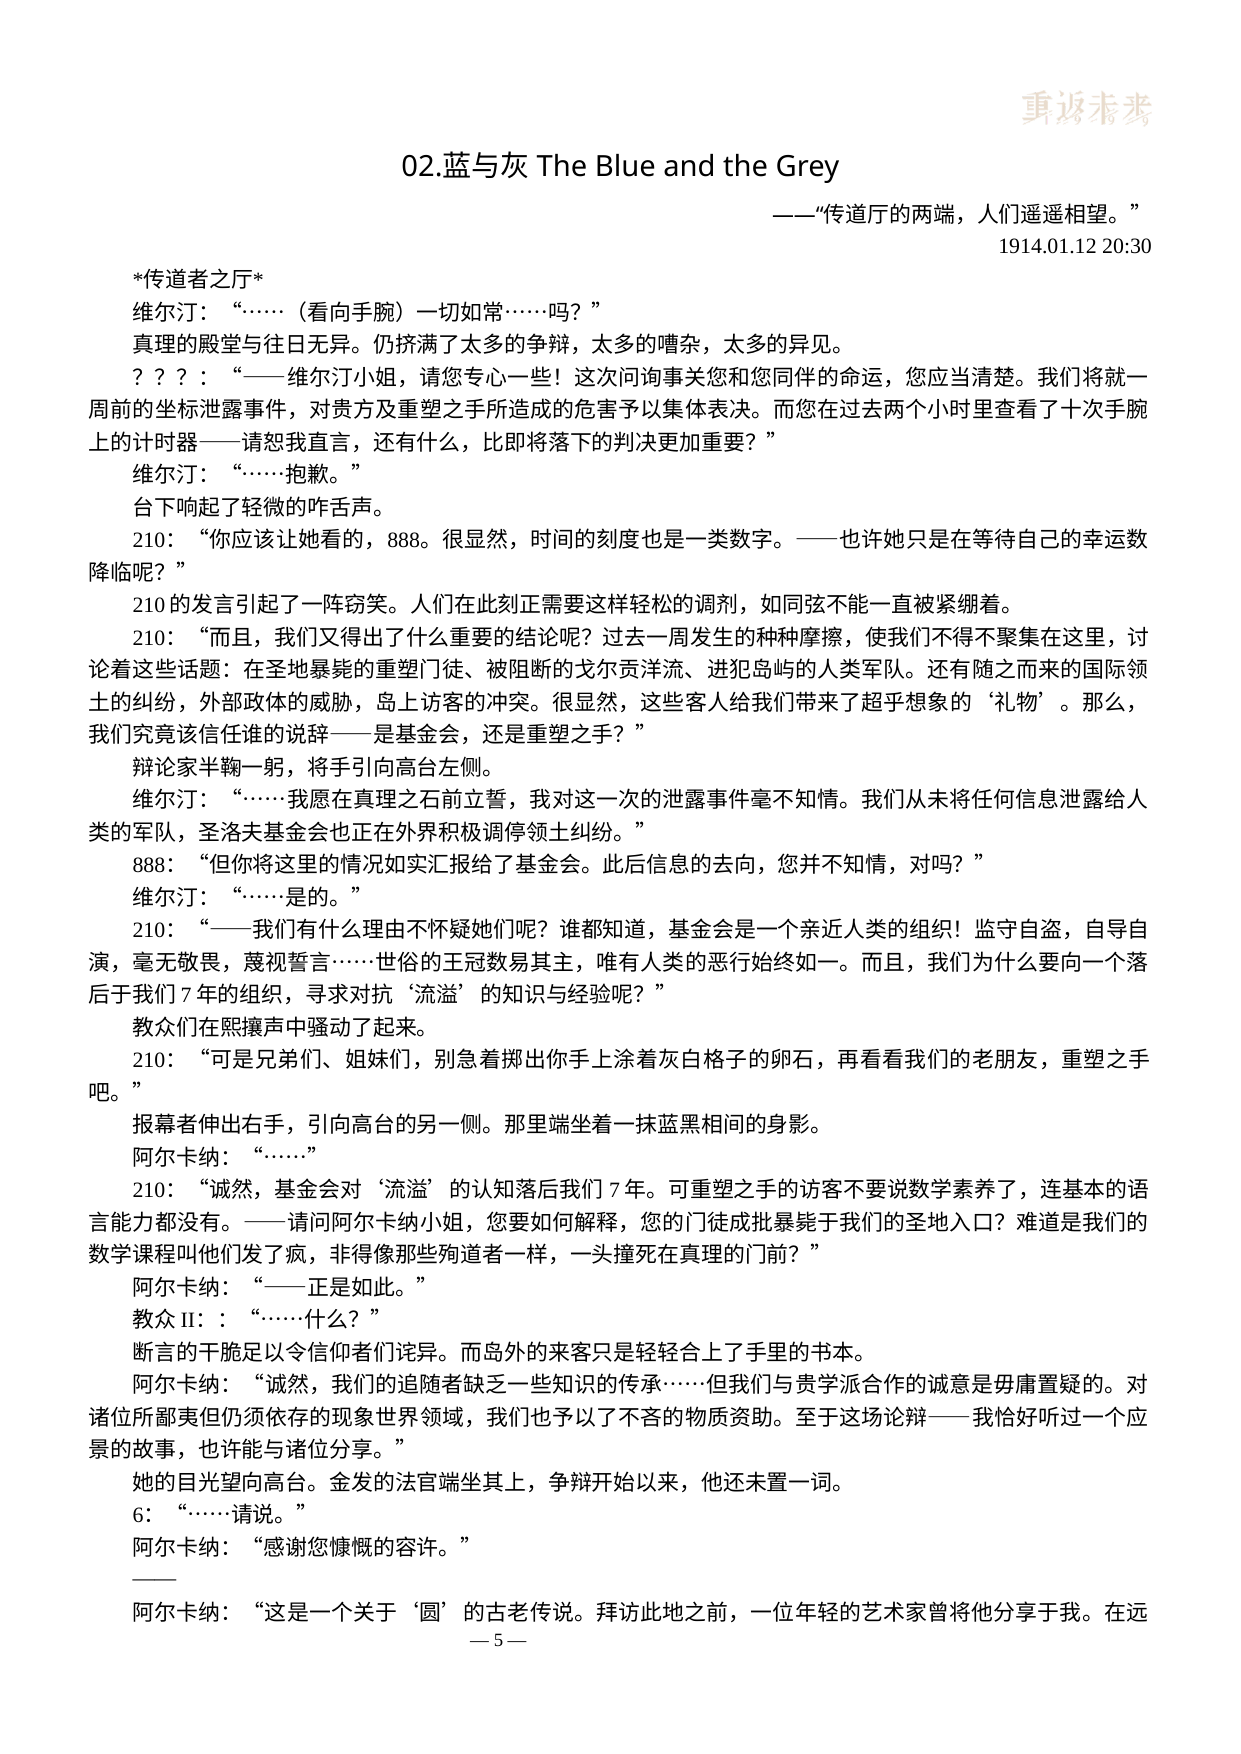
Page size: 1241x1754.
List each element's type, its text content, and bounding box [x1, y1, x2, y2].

picture [1022, 90, 1152, 127]
text 维尔汀：“……是的。” [88, 879, 1152, 912]
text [88, 1594, 1152, 1627]
text 辩论家半鞠一躬，将手引向高台左侧。 [88, 749, 1152, 782]
text 210：“诚然，基金会对‘流溢’的认知落后我们7年。可重塑之手的访客不要说数学素养了，连基本的语言能力都没有。——请问阿尔卡纳小姐，您要如何解释，您的门徒成批暴毙于我们的圣地入口？难道是我们的数学课程叫他们发了疯，非得像那些殉道者一样，一头撞死在真理的门前？” [88, 1172, 1152, 1269]
text 210：“你应该让她看的，888。很显然，时间的刻度也是一类数字。——也许她只是在等待自己的幸运数降临呢？” [88, 522, 1152, 587]
text 阿尔卡纳：“诚然，我们的追随者缺乏一些知识的传承……但我们与贵学派合作的诚意是毋庸置疑的。对诸位所鄙夷但仍须依存的现象世界领域，我们也予以了不吝的物质资助。至于这场论辩——我恰好听过一个应景的故事，也许能与诸位分享。” [88, 1367, 1152, 1464]
text 210：“而且，我们又得出了什么重要的结论呢？过去一周发生的种种摩擦，使我们不得不聚集在这里，讨论着这些话题：在圣地暴毙的重塑门徒、被阻断的戈尔贡洋流、进犯岛屿的人类军队。还有随之而来的国际领土的纠纷，外部政体的威胁，岛上访客的冲突。很显然，这些客人给我们带来了超乎想象的‘礼物’。那么，我们究竟该信任谁的说辞——是基金会，还是重塑之手？” [88, 619, 1152, 749]
text ？？？：“——维尔汀小姐，请您专心一些！这次问询事关您和您同伴的命运，您应当清楚。我们将就一周前的坐标泄露事件，对贵方及重塑之手所造成的危害予以集体表决。而您在过去两个小时里查看了十次手腕上的计时器——请恕我直言，还有什么，比即将落下的判决更加重要？” [88, 359, 1152, 457]
text 阿尔卡纳：“感谢您慷慨的容许。” [88, 1529, 1152, 1562]
text 维尔汀：“……（看向手腕）一切如常……吗？” [88, 294, 1152, 327]
text ——“传道厅的两端，人们遥遥相望。” [88, 197, 1152, 229]
subtitle 02.蓝与灰 The Blue and the Grey [88, 132, 1152, 197]
text 报幕者伸出右手，引向高台的另一侧。那里端坐着一抹蓝黑相间的身影。 [88, 1107, 1152, 1139]
text 210：“——我们有什么理由不怀疑她们呢？谁都知道，基金会是一个亲近人类的组织！监守自盗，自导自演，毫无敬畏，蔑视誓言……世俗的王冠数易其主，唯有人类的恶行始终如一。而且，我们为什么要向一个落后于我们7年的组织，寻求对抗‘流溢’的知识与经验呢？” [88, 912, 1152, 1009]
text 真理的殿堂与往日无异。仍挤满了太多的争辩，太多的嘈杂，太多的异见。 [88, 327, 1152, 359]
text 教众们在熙攘声中骚动了起来。 [88, 1009, 1152, 1042]
text —— [88, 1562, 1152, 1594]
text 1914.01.12 20:30 [88, 229, 1152, 262]
text 台下响起了轻微的咋舌声。 [88, 489, 1152, 522]
text 阿尔卡纳：“——正是如此。” [88, 1269, 1152, 1302]
text 6：“……请说。” [88, 1497, 1152, 1529]
text 210：“可是兄弟们、姐妹们，别急着掷出你手上涂着灰白格子的卵石，再看看我们的老朋友，重塑之手吧。” [88, 1042, 1152, 1107]
text 断言的干脆足以令信仰者们诧异。而岛外的来客只是轻轻合上了手里的书本。 [88, 1334, 1152, 1367]
text *传道者之厅* [88, 262, 1152, 294]
text 阿尔卡纳：“……” [88, 1139, 1152, 1172]
text 维尔汀：“……我愿在真理之石前立誓，我对这一次的泄露事件毫不知情。我们从未将任何信息泄露给人类的军队，圣洛夫基金会也正在外界积极调停领土纠纷。” [88, 782, 1152, 847]
text 210的发言引起了一阵窃笑。人们在此刻正需要这样轻松的调剂，如同弦不能一直被紧绷着。 [88, 587, 1152, 619]
text 她的目光望向高台。金发的法官端坐其上，争辩开始以来，他还未置一词。 [88, 1464, 1152, 1497]
text 教众II：：“……什么？” [88, 1302, 1152, 1334]
text 维尔汀：“……抱歉。” [88, 457, 1152, 489]
text 888：“但你将这里的情况如实汇报给了基金会。此后信息的去向，您并不知情，对吗？” [88, 847, 1152, 879]
